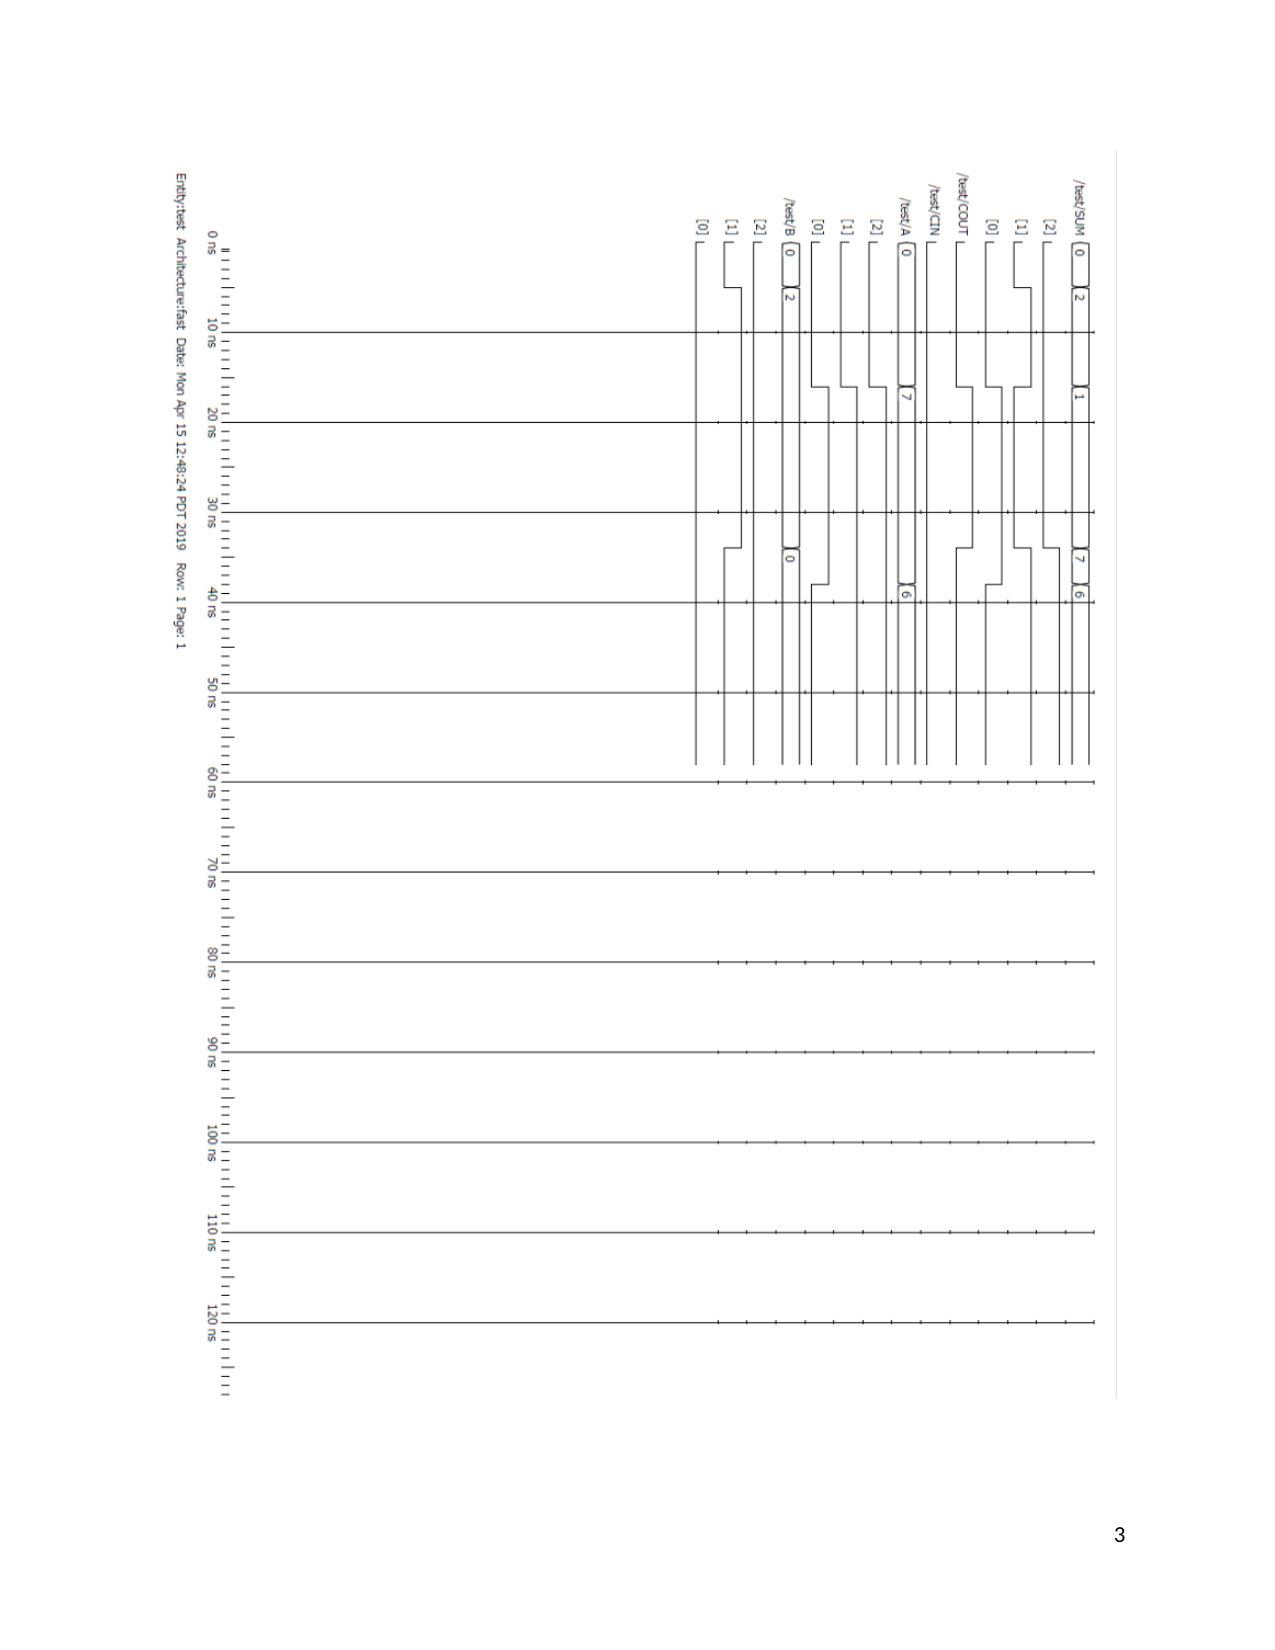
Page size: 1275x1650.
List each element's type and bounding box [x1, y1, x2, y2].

picture [156, 152, 1117, 1398]
